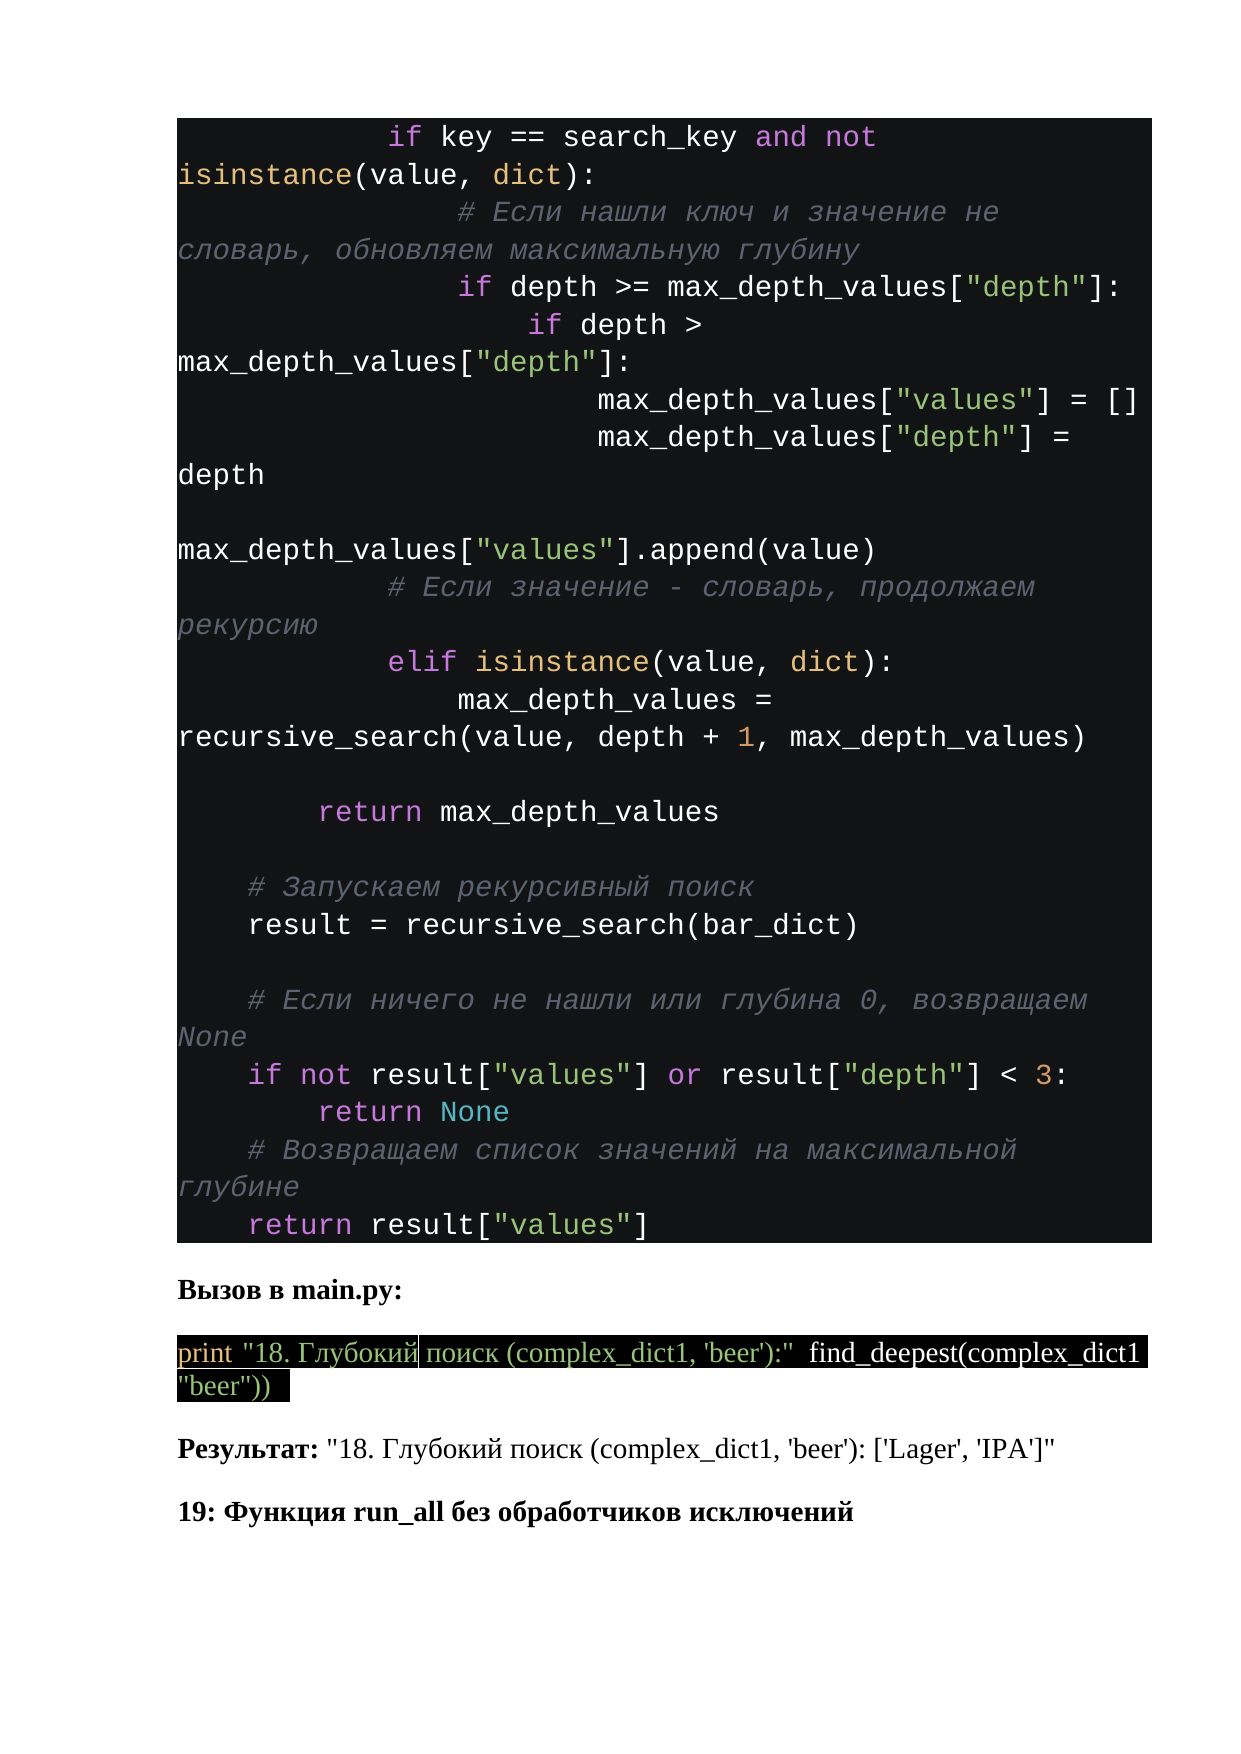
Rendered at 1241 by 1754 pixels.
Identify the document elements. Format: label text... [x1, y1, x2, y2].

text print("18. Глубокий поиск (complex_dict1, 'beer'):", find_deepest(complex_dict1, "beer")))) [177, 1335, 1152, 1402]
text max_depth_values["values"].append(value) [177, 493, 1152, 568]
text result = recursive_search(bar_dict) [177, 906, 1152, 943]
text return None [177, 1093, 1152, 1131]
text # Если ничего не нашли или глубина 0, возвращаем None [177, 981, 1152, 1056]
text # Если нашли ключ и значение не словарь, обновляем максимальную глубину [177, 193, 1152, 268]
text elif isinstance(value, dict): [177, 643, 1152, 681]
subtitle 19: Функция run_all без обработчиков исключений [177, 1494, 1152, 1527]
text Вызов в main.py: [177, 1272, 1152, 1306]
text if key == search_key and not isinstance(value, dict): [177, 118, 1152, 193]
text max_depth_values["values"] = [] [177, 381, 1152, 418]
text max_depth_values = recursive_search(value, depth + 1, max_depth_values) [177, 681, 1152, 756]
text if depth >= max_depth_values["depth"]: [177, 268, 1152, 306]
text return max_depth_values [177, 793, 1152, 831]
text # Запускаем рекурсивный поиск [177, 868, 1152, 906]
text # Если значение - словарь, продолжаем рекурсию [177, 568, 1152, 643]
text Результат: "18. Глубокий поиск (complex_dict1, 'beer'): ['Lager', 'IPA']" [177, 1431, 1152, 1465]
text max_depth_values["depth"] = depth [177, 418, 1152, 493]
text if depth > max_depth_values["depth"]: [177, 306, 1152, 381]
text # Возвращаем список значений на максимальной глубине [177, 1131, 1152, 1206]
text if not result["values"] or result["depth"] < 3: [177, 1056, 1152, 1093]
text return result["values"] [177, 1206, 1152, 1243]
